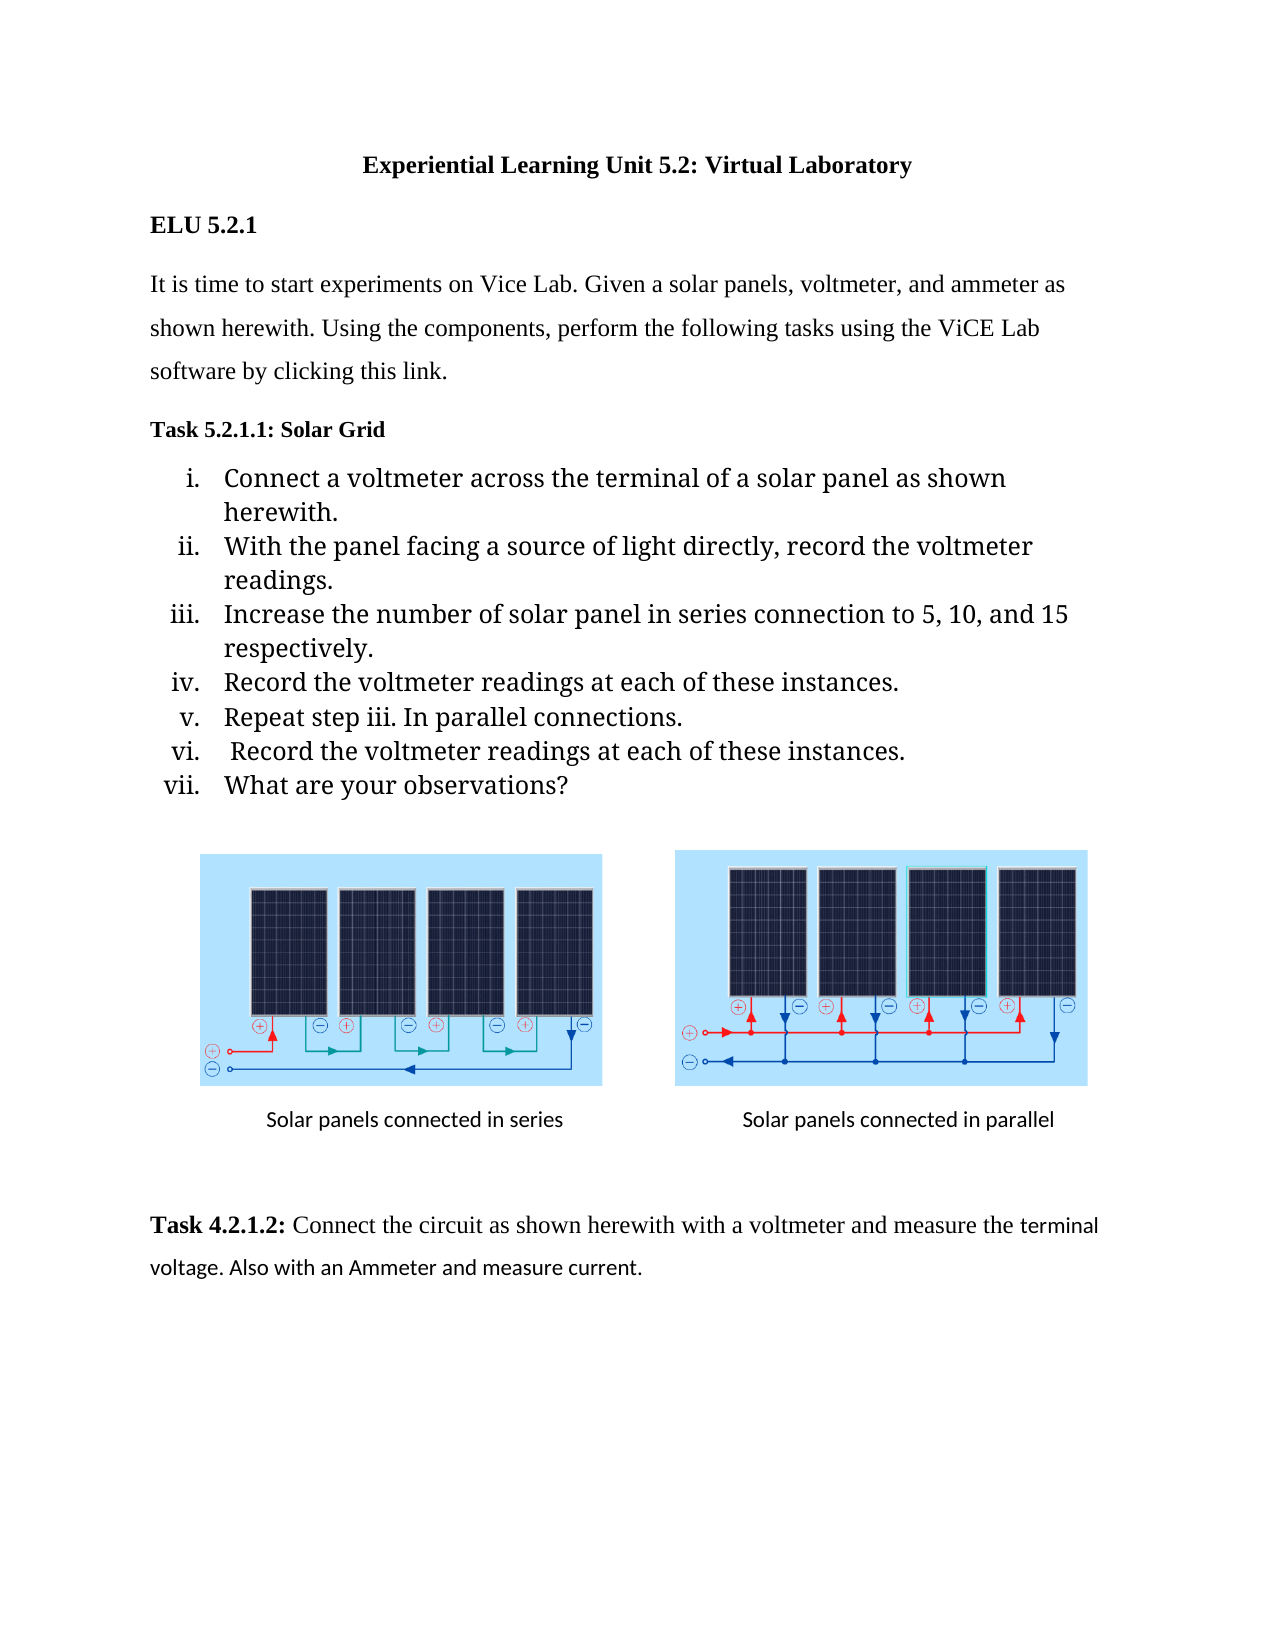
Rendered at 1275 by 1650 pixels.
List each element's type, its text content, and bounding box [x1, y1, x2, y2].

text Experiential Learning Unit 5.2: Virtual Laboratory [150, 150, 1125, 179]
text It is time to start experiments on Vice Lab. Given a solar panels, voltmeter, and ammeter as shown herewith. Using the components, perform the following tasks using the ViCE Lab software by clicking this link. [150, 269, 1125, 384]
text ELU 5.2.1 [150, 210, 1125, 238]
picture [200, 854, 603, 1086]
list Record the voltmeter readings at each of these instances. [200, 665, 1125, 699]
list Repeat step iii. In parallel connections. [200, 699, 1125, 733]
list Connect a voltmeter across the terminal of a solar panel as shown herewith. [200, 461, 1125, 529]
list With the panel facing a source of light directly, record the voltmeter readings. [200, 529, 1125, 597]
picture [675, 850, 1088, 1086]
text Task 4.2.1.2: Connect the circuit as shown herewith with a voltmeter and measure the terminal voltage. Also with an Ammeter and measure current. [150, 1210, 1125, 1281]
text Task 5.2.1.1: Solar Grid [150, 416, 1125, 442]
list Record the voltmeter readings at each of these instances. [200, 733, 1125, 767]
list What are your observations? [200, 767, 1125, 801]
list Increase the number of solar panel in series connection to 5, 10, and 15 respectively. [200, 597, 1125, 665]
text Solar panels connected in series Solar panels connected in parallel [225, 1105, 1125, 1133]
